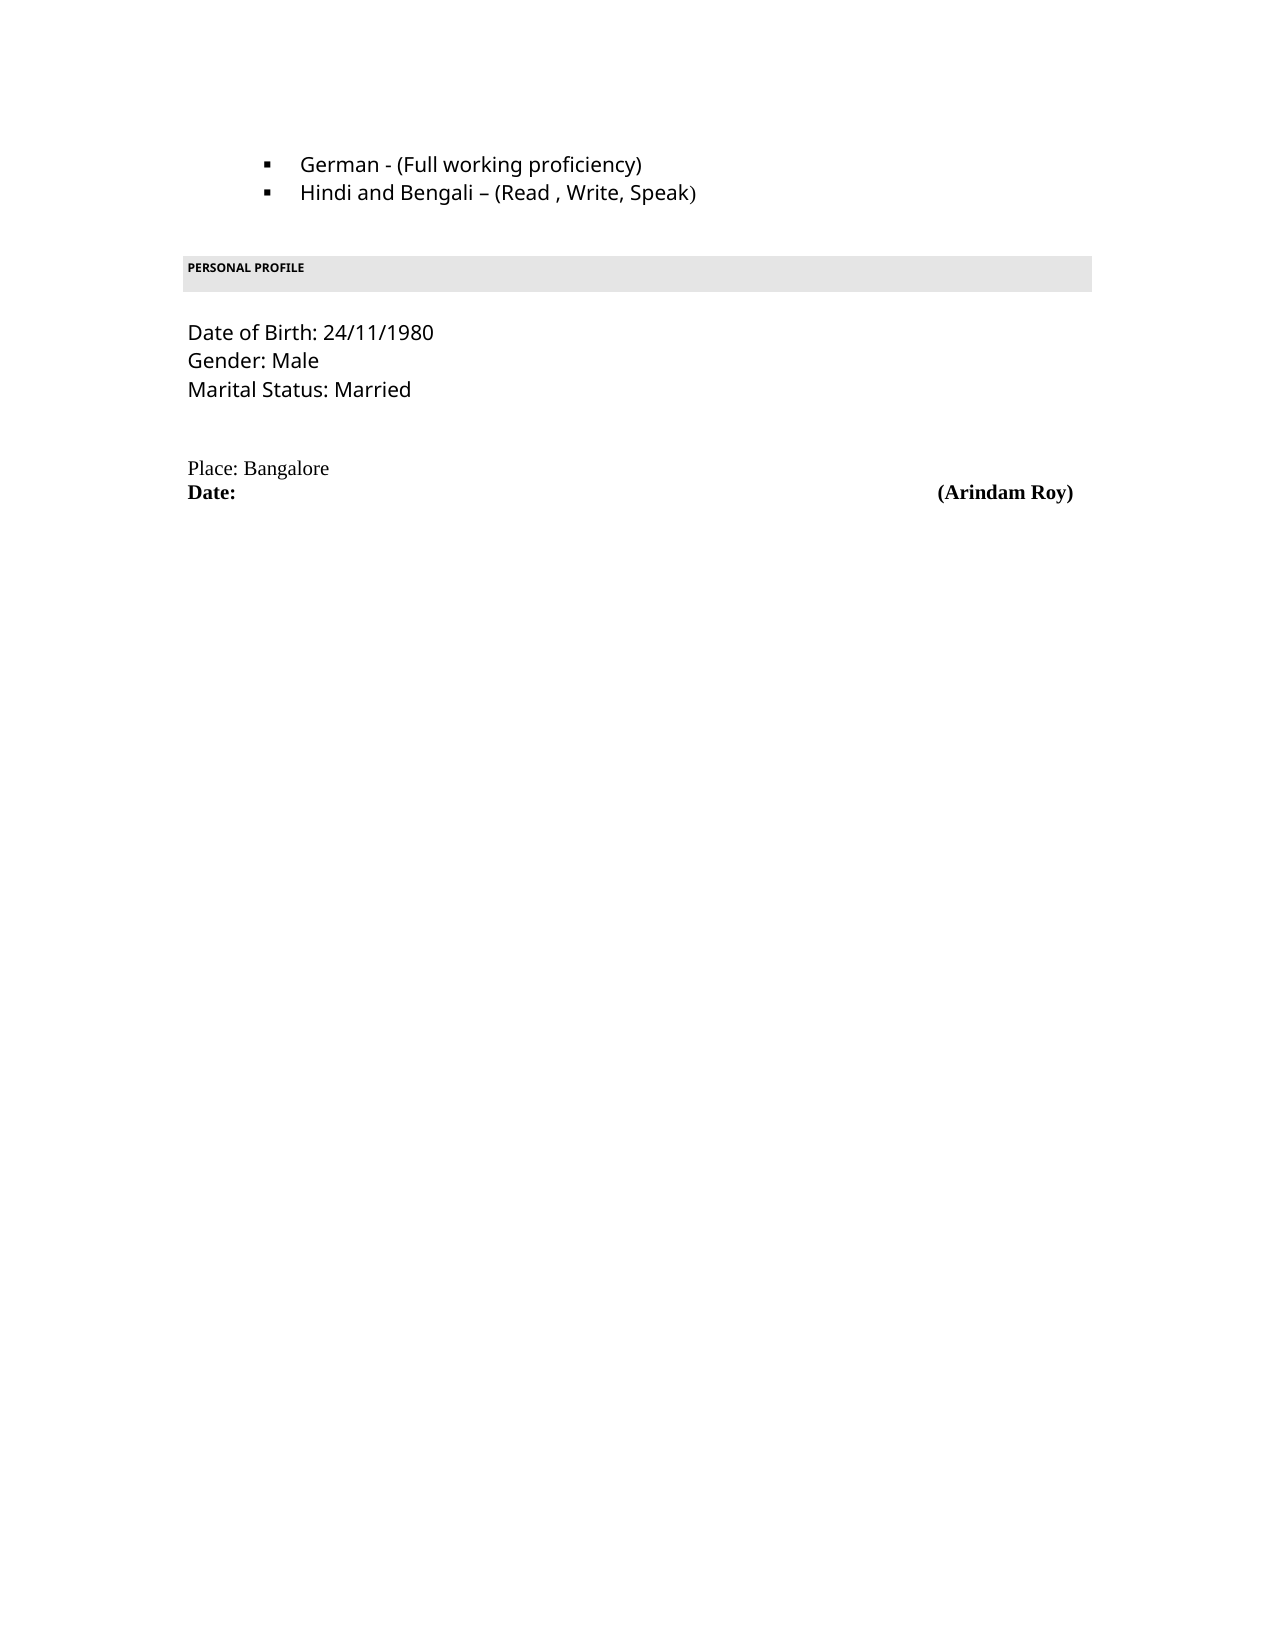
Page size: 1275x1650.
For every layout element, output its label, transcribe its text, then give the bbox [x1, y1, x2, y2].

text Date of Birth: 24/11/1980 [187, 318, 1087, 346]
text Date: (Arindam Roy) [187, 480, 1087, 504]
text Gender: Male [187, 346, 1087, 375]
list German - (Full working proficiency) [262, 150, 1087, 178]
list Hindi and Bengali – (Read , Write, Speak) [262, 178, 1087, 207]
text Place: Bangalore [187, 456, 1087, 480]
title Personal profile [183, 256, 1092, 292]
text Marital Status: Married [187, 375, 1087, 403]
